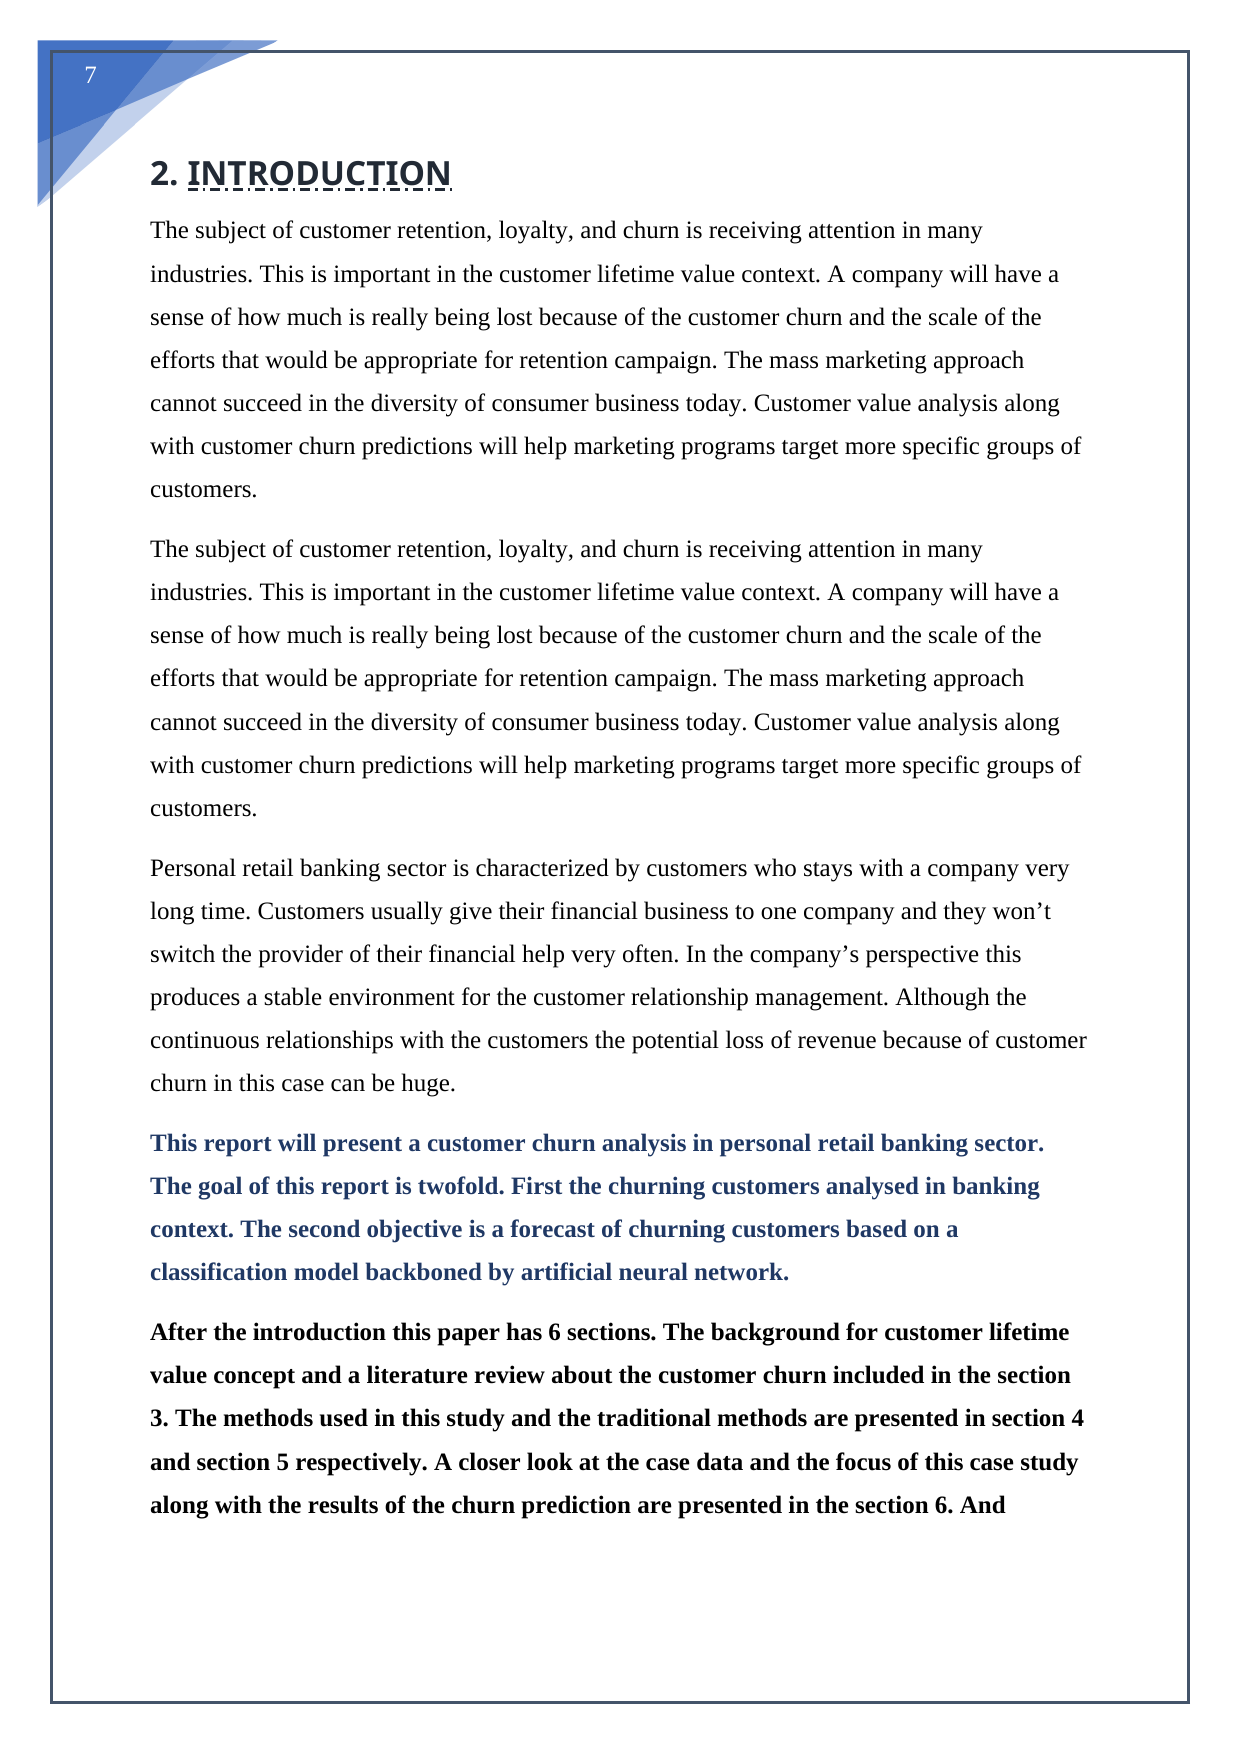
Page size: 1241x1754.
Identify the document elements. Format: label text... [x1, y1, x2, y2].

text Personal retail banking sector is characterized by customers who stays with a company very long time. Customers usually give their financial business to one company and they won’t switch the provider of their financial help very often. In the company’s perspective this produces a stable environment for the customer relationship management. Although the continuous relationships with the customers the potential loss of revenue because of customer churn in this case can be huge. [150, 853, 1090, 1097]
picture [53, 53, 279, 209]
picture [37, 40, 279, 209]
text This report will present a customer churn analysis in personal retail banking sector. The goal of this report is twofold. First the churning customers analysed in banking context. The second objective is a forecast of churning customers based on a classification model backboned by artificial neural network. [150, 1128, 1090, 1286]
text The subject of customer retention, loyalty, and churn is receiving attention in many industries. This is important in the customer lifetime value context. A company will have a sense of how much is really being lost because of the customer churn and the scale of the efforts that would be appropriate for retention campaign. The mass marketing approach cannot succeed in the diversity of consumer business today. Customer value analysis along with customer churn predictions will help marketing programs target more specific groups of customers. [150, 534, 1090, 822]
text 2. INTRODUCTION [150, 150, 1090, 195]
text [150, 1317, 1090, 1518]
text The subject of customer retention, loyalty, and churn is receiving attention in many industries. This is important in the customer lifetime value context. A company will have a sense of how much is really being lost because of the customer churn and the scale of the efforts that would be appropriate for retention campaign. The mass marketing approach cannot succeed in the diversity of consumer business today. Customer value analysis along with customer churn predictions will help marketing programs target more specific groups of customers. [150, 216, 1090, 503]
